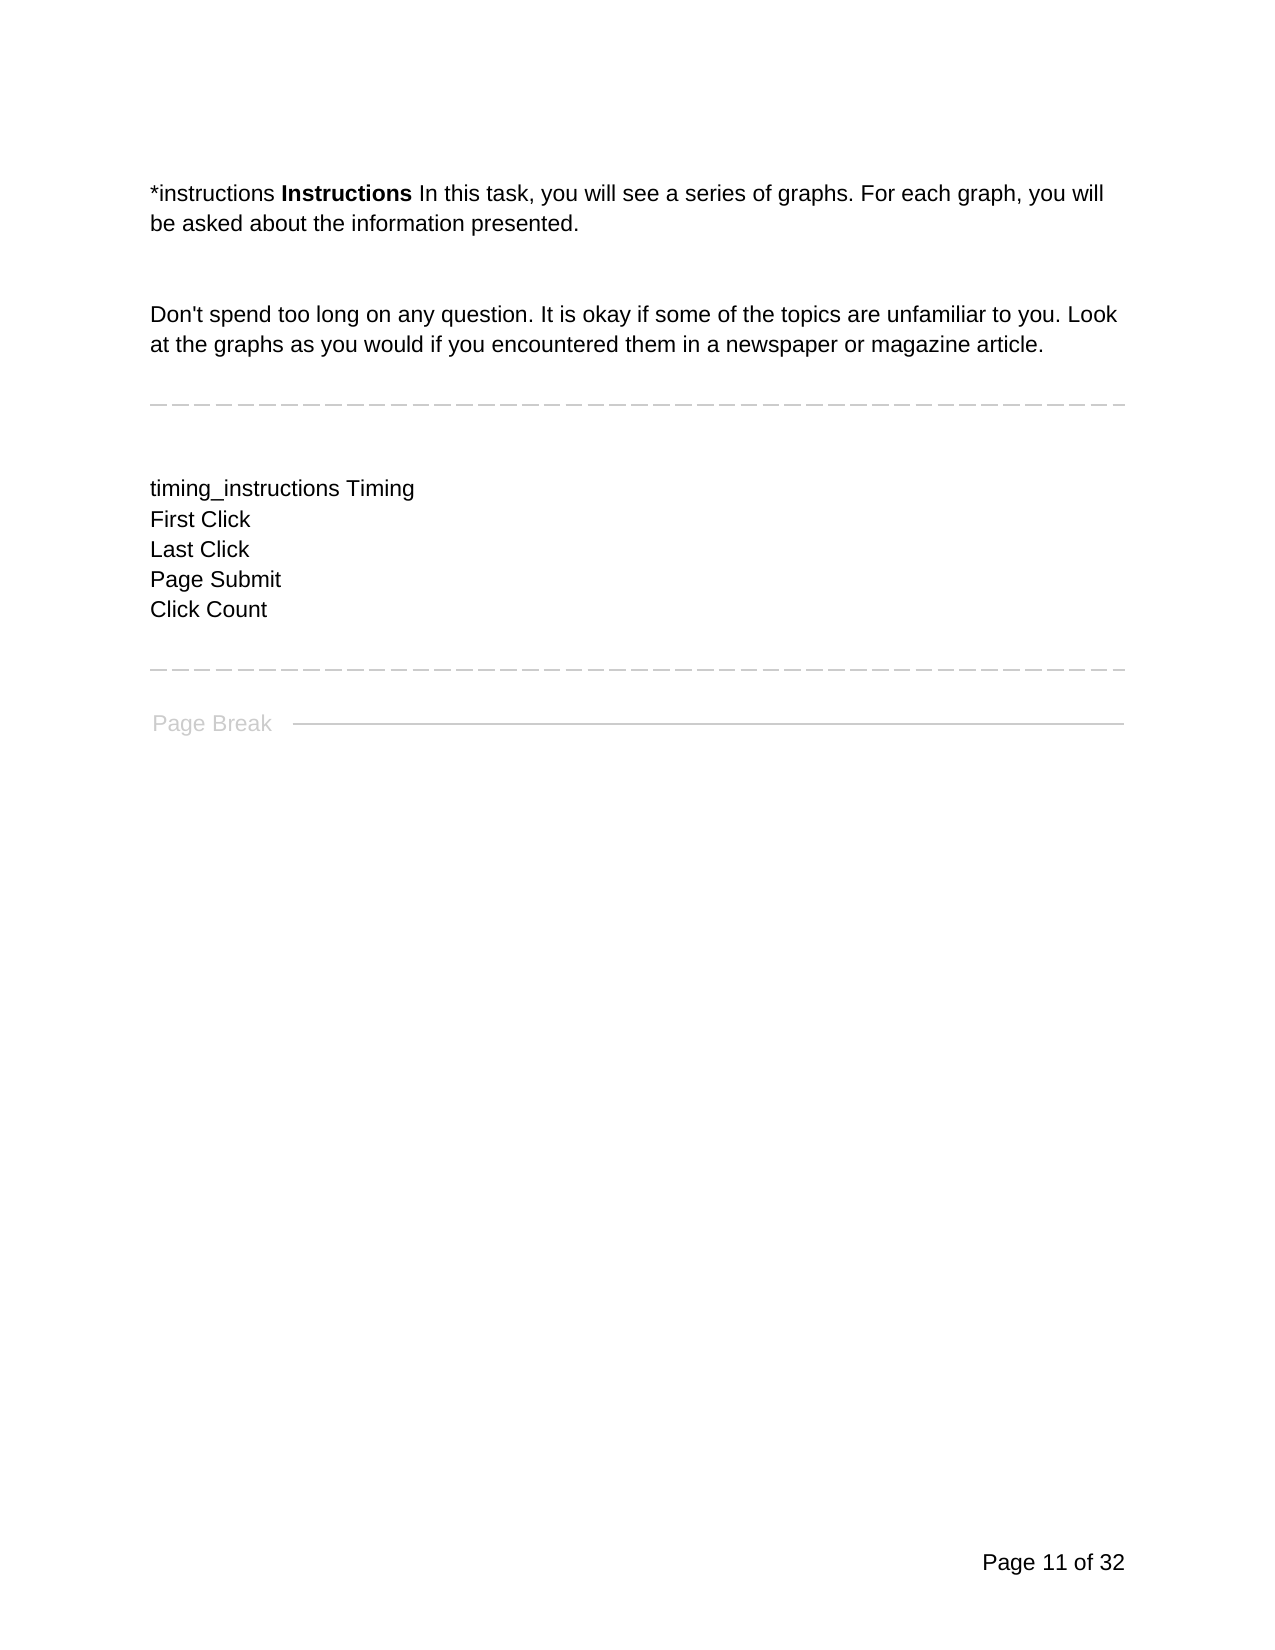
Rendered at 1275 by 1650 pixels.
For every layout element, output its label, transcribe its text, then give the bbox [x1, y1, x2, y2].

list Click Count [150, 596, 1125, 622]
table_header Page Break [151, 710, 291, 750]
list Last Click [150, 536, 1125, 562]
text *instructions Instructions In this task, you will see a series of graphs. For each graph, you will be asked about the information presented. Don't spend too long on any question. It is okay if some of the topics are unfamiliar to you. Look at the graphs as you would if you encountered them in a newspaper or magazine article. [150, 180, 1125, 358]
list Page Submit [150, 566, 1125, 592]
text timing_instructions Timing [150, 475, 1125, 502]
list First Click [150, 506, 1125, 532]
table_header [291, 710, 1125, 750]
